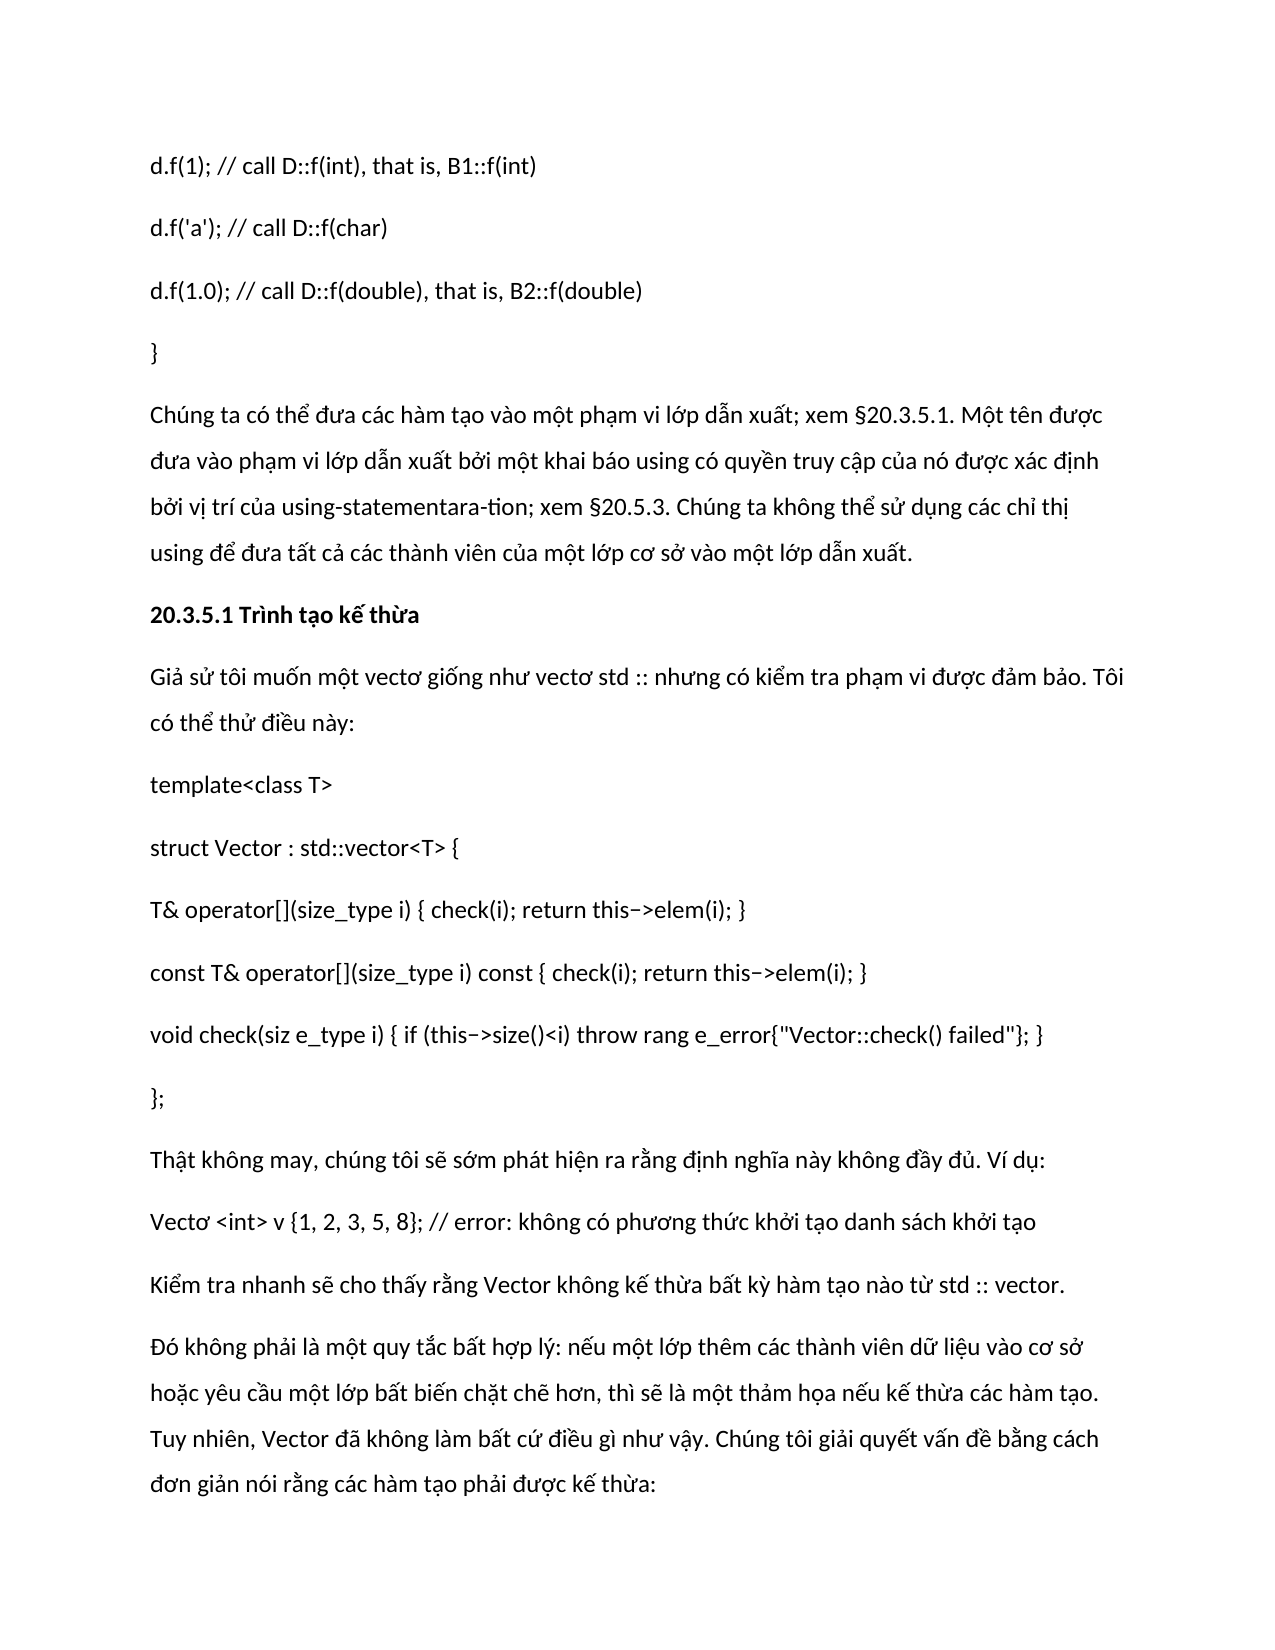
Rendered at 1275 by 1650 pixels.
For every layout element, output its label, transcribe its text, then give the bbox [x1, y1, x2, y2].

text Kiểm tra nhanh sẽ cho thấy rằng Vector không kế thừa bất kỳ hàm tạo nào từ std :: vector. [150, 1269, 1125, 1299]
text } [150, 337, 1125, 368]
text const T& operator[](size_type i) const { check(i); return this−>elem(i); } [150, 957, 1125, 987]
text 20.3.5.1 Trình tạo kế thừa [150, 599, 1125, 630]
text struct Vector : std::vector<T> { [150, 832, 1125, 863]
text void check(siz e_type i) { if (this−>size()<i) throw rang e_error{"Vector::check() failed"}; } [150, 1019, 1125, 1050]
text T& operator[](size_type i) { check(i); return this−>elem(i); } [150, 894, 1125, 925]
text template<class T> [150, 770, 1125, 800]
text Giả sử tôi muốn một vectơ giống như vectơ std :: nhưng có kiểm tra phạm vi được đảm bảo. Tôi có thể thử điều này: [150, 662, 1125, 738]
text d.f('a'); // call D::f(char) [150, 212, 1125, 243]
text Vectơ <int> v {1, 2, 3, 5, 8}; // error: không có phương thức khởi tạo danh sách khởi tạo [150, 1206, 1125, 1237]
text Chúng ta có thể đưa các hàm tạo vào một phạm vi lớp dẫn xuất; xem §20.3.5.1. Một tên được đưa vào phạm vi lớp dẫn xuất bởi một khai báo using có quyền truy cập của nó được xác định bởi vị trí của using-statementara-tion; xem §20.5.3. Chúng ta không thể sử dụng các chỉ thị using để đưa tất cả các thành viên của một lớp cơ sở vào một lớp dẫn xuất. [150, 399, 1125, 567]
text Thật không may, chúng tôi sẽ sớm phát hiện ra rằng định nghĩa này không đầy đủ. Ví dụ: [150, 1144, 1125, 1174]
text d.f(1); // call D::f(int), that is, B1::f(int) [150, 150, 1125, 181]
text d.f(1.0); // call D::f(double), that is, B2::f(double) [150, 275, 1125, 305]
text Đó không phải là một quy tắc bất hợp lý: nếu một lớp thêm các thành viên dữ liệu vào cơ sở hoặc yêu cầu một lớp bất biến chặt chẽ hơn, thì sẽ là một thảm họa nếu kế thừa các hàm tạo. Tuy nhiên, Vector đã không làm bất cứ điều gì như vậy. Chúng tôi giải quyết vấn đề bằng cách đơn giản nói rằng các hàm tạo phải được kế thừa: [150, 1331, 1125, 1499]
text }; [150, 1082, 1125, 1112]
